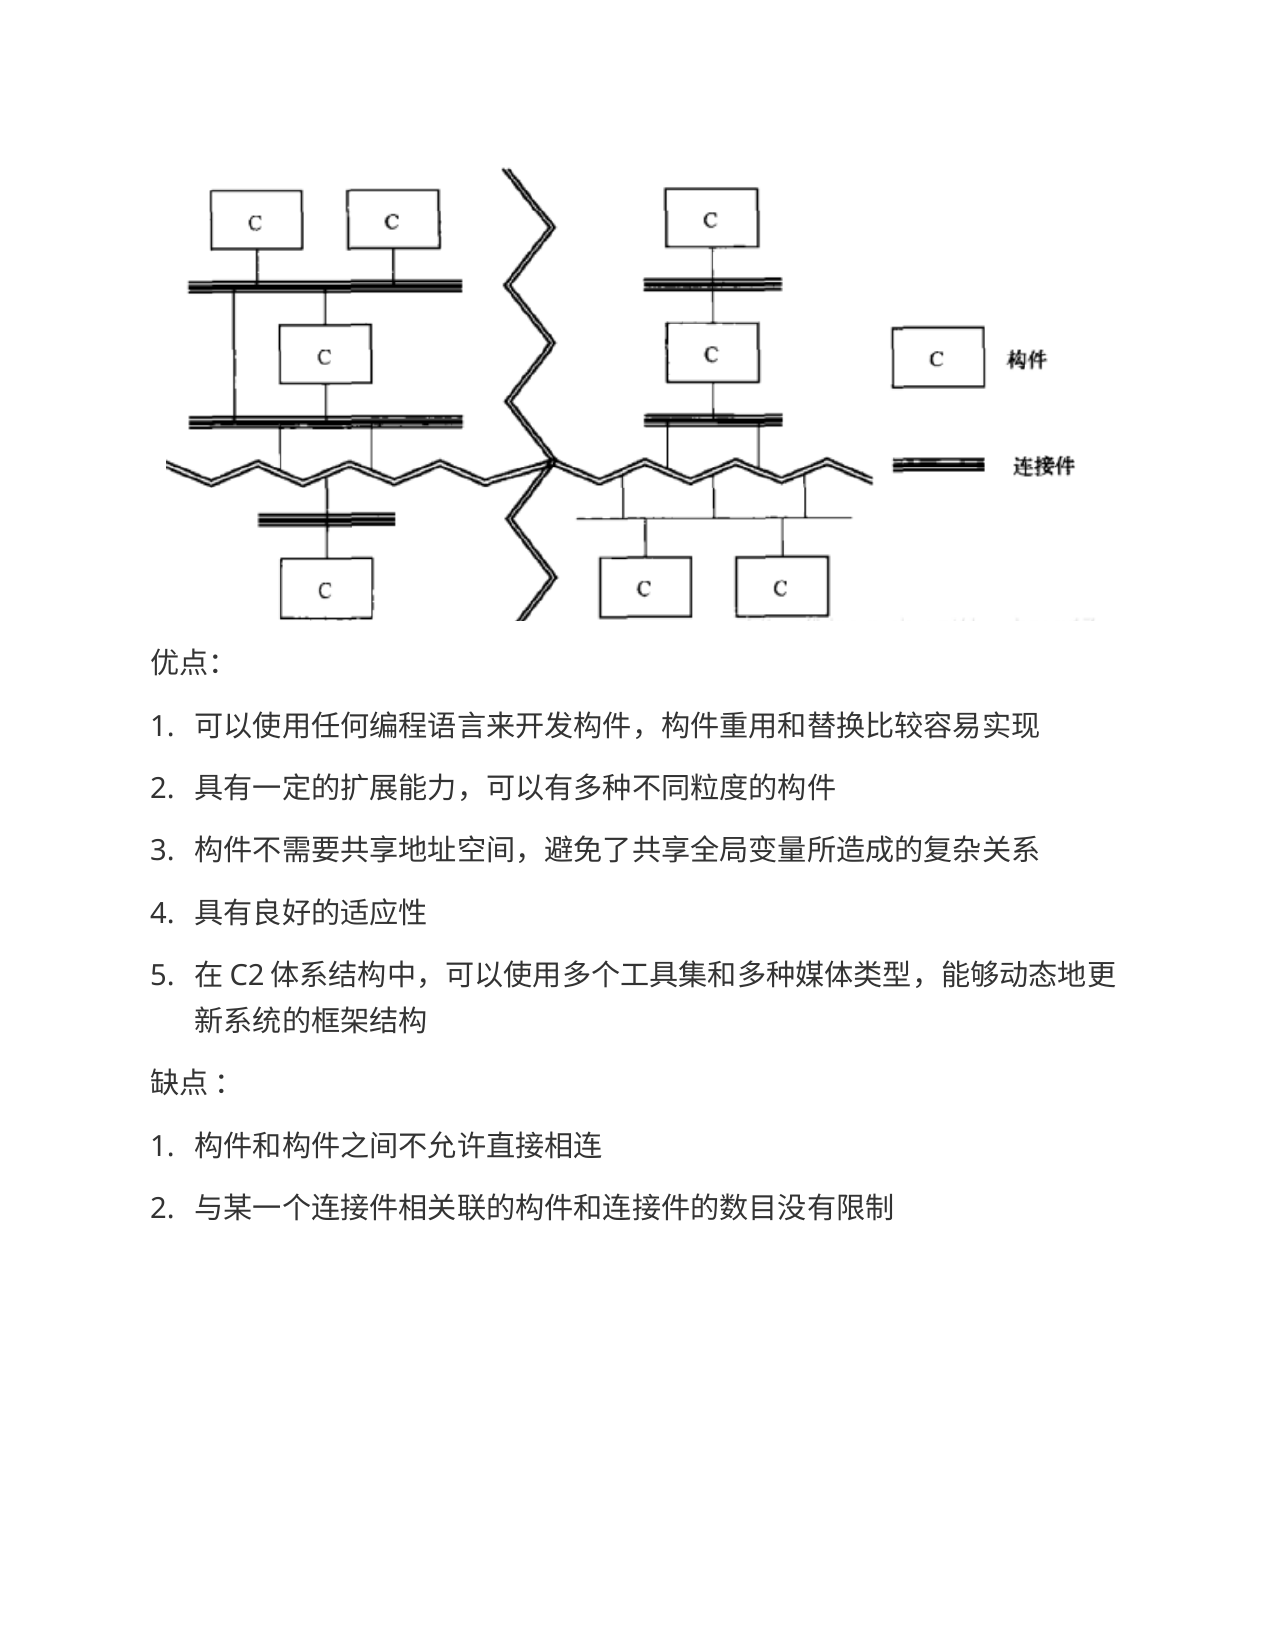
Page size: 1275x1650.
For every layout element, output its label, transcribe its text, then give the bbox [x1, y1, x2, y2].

picture [150, 150, 1125, 621]
text 缺点 ： [150, 1060, 1125, 1102]
list 具有一定的扩展能力，可以有多种不同粒度的构件 [150, 764, 1125, 807]
list 可以使用任何编程语言来开发构件，构件重用和替换比较容易实现 [150, 702, 1125, 744]
list 构件不需要共享地址空间，避免了共享全局变量所造成的复杂关系 [150, 827, 1125, 869]
list 在C2体系结构中，可以使用多个工具集和多种媒体类型，能够动态地更新系统的框架结构 [150, 952, 1125, 1040]
list 具有良好的适应性 [150, 889, 1125, 932]
list 构件和构件之间不允许直接相连 [150, 1122, 1125, 1164]
list 与某一个连接件相关联的构件和连接件的数目没有限制 [150, 1184, 1125, 1227]
text 优点： [150, 640, 1125, 682]
